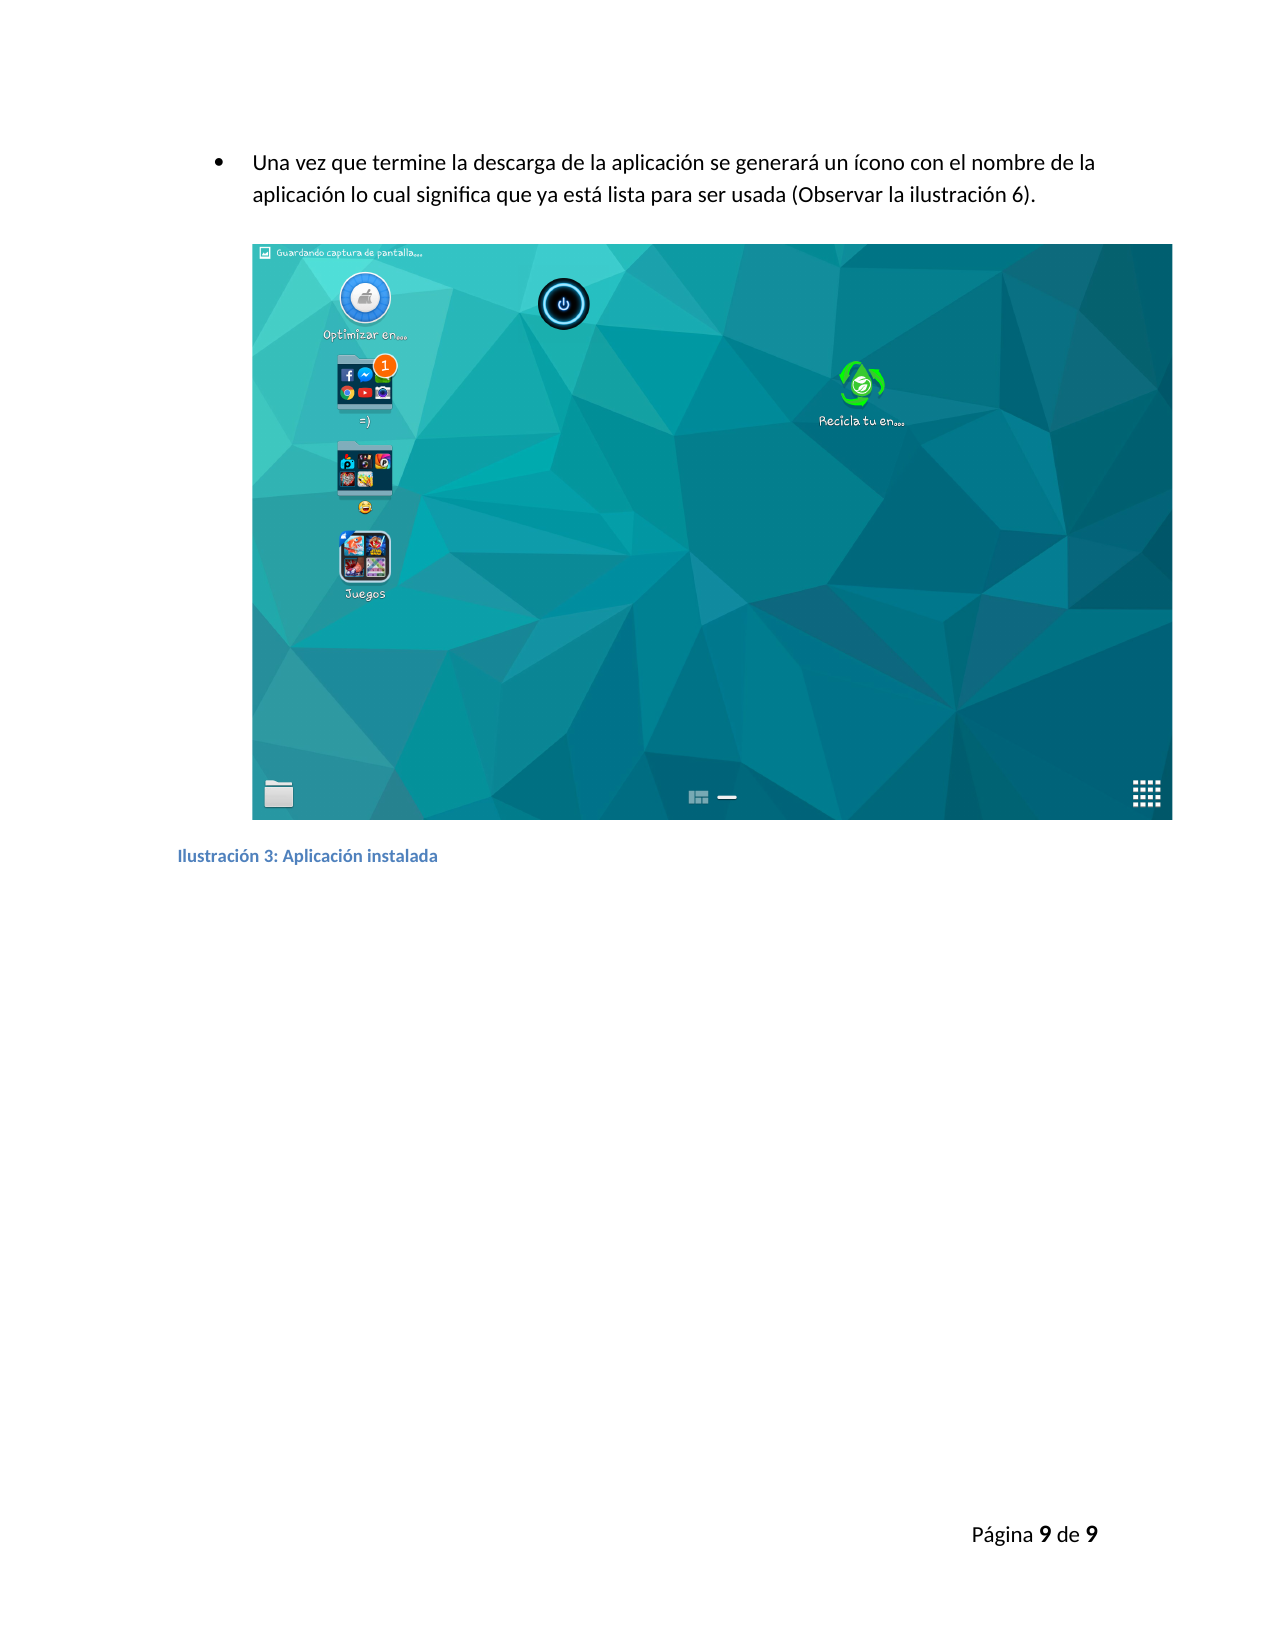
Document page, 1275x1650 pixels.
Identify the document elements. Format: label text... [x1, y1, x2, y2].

picture [252, 244, 1173, 820]
list Una vez que termine la descarga de la aplicación se generará un ícono con el nombre de la aplicación lo cual significa que ya está lista para ser usada (Observar la ilustración 6). [215, 148, 1098, 208]
